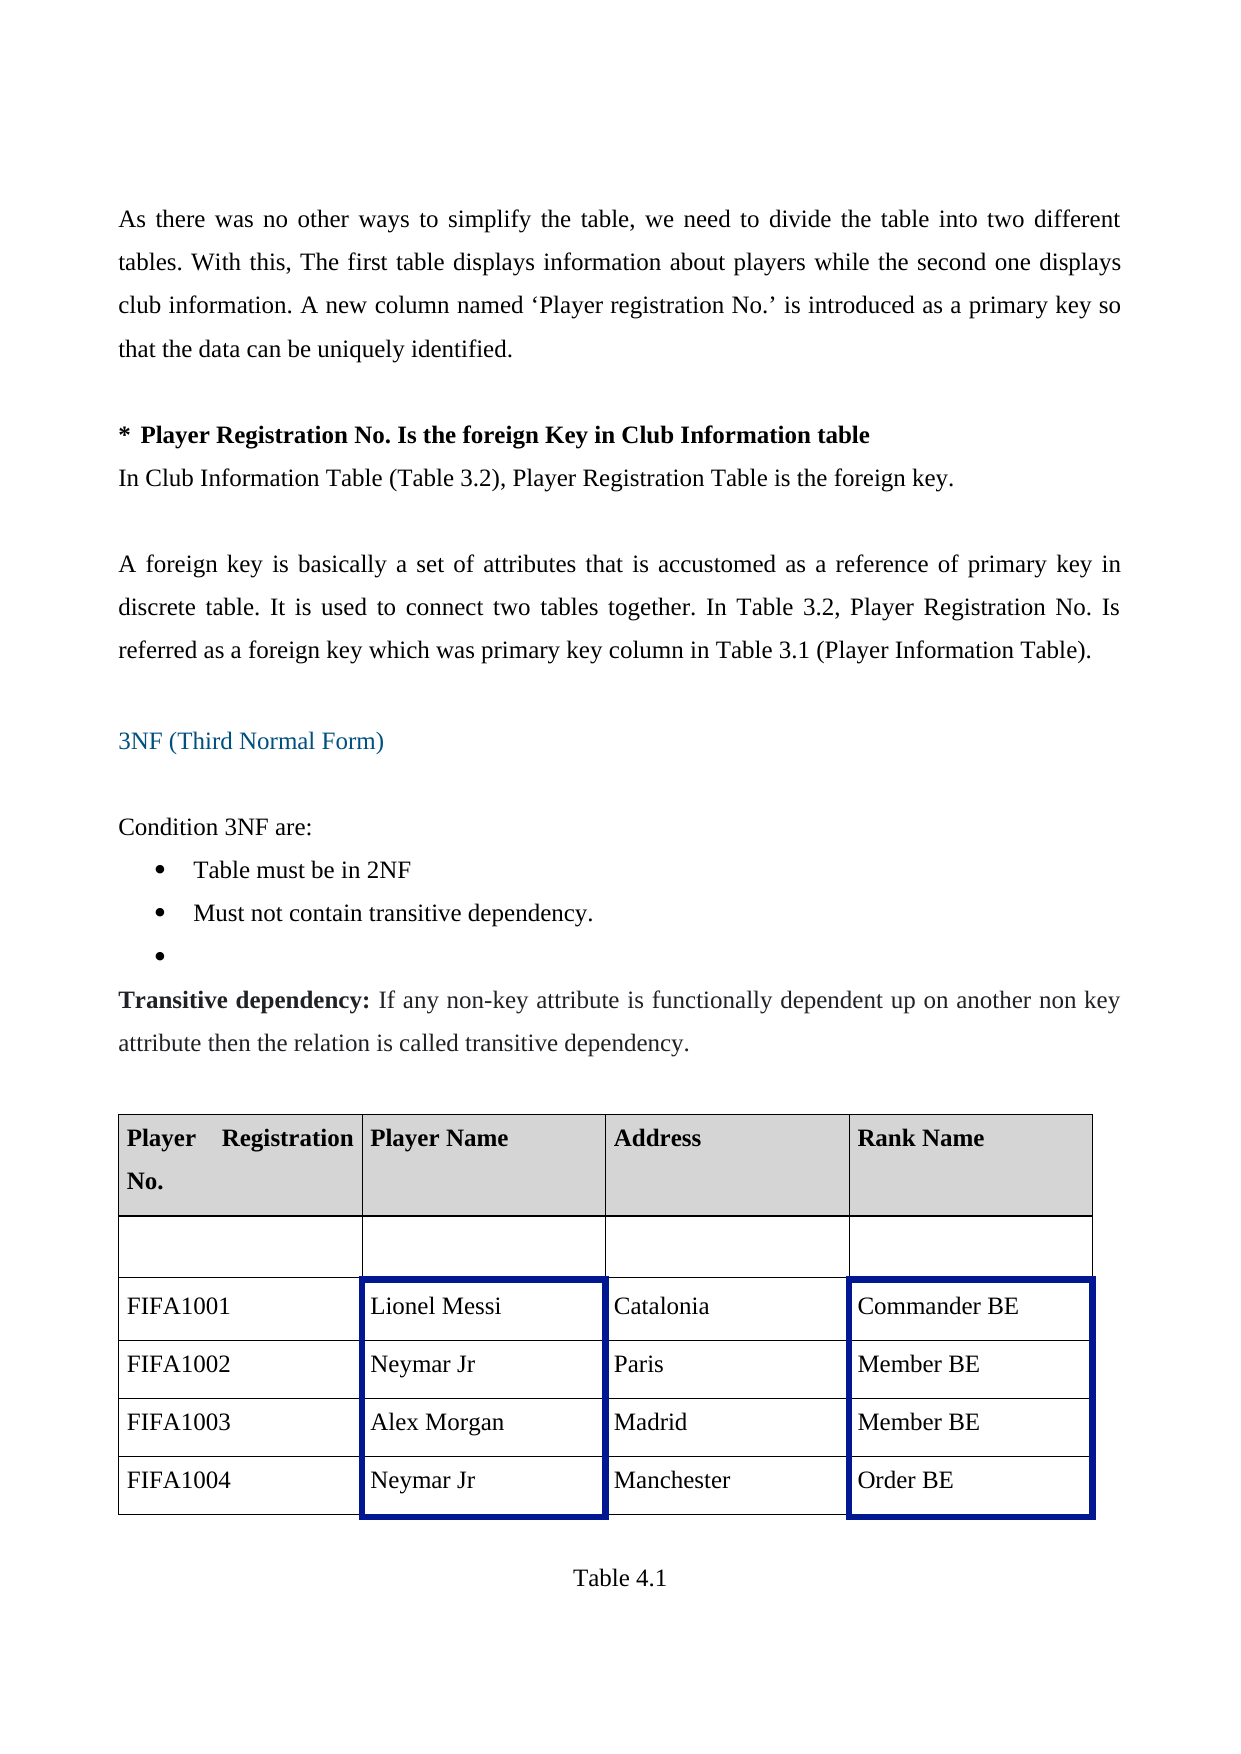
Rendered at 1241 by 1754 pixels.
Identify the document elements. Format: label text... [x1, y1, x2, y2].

table_cell FIFA1003 [119, 1399, 359, 1456]
table_header Player Registration No. [119, 1115, 362, 1215]
table_cell [119, 1217, 362, 1276]
subtitle 3NF (Third Normal Form) [118, 726, 1122, 755]
table_header Rank Name [850, 1115, 1092, 1215]
table_cell Member BE [852, 1399, 1089, 1456]
table_header Player Name [363, 1115, 605, 1215]
list Table must be in 2NF [156, 855, 1122, 884]
table_cell Paris [609, 1341, 846, 1398]
table_cell Commander BE [852, 1283, 1089, 1340]
table_cell [606, 1217, 849, 1276]
table_cell Neymar Jr [365, 1341, 602, 1398]
text In Club Information Table (Table 3.2), Player Registration Table is the foreign key. [118, 463, 1122, 492]
list Must not contain transitive dependency. [156, 898, 1122, 927]
table_cell Lionel Messi [365, 1283, 602, 1340]
text As there was no other ways to simplify the table, we need to divide the table into two different tables. With this, The first table displays information about players while the second one displays club information. A new column named ‘Player registration No.’ is introduced as a primary key so that the data can be uniquely identified. [118, 204, 1122, 362]
table_cell FIFA1002 [119, 1341, 359, 1398]
table_cell Member BE [852, 1341, 1089, 1398]
table_cell FIFA1004 [119, 1457, 359, 1514]
table_cell Madrid [609, 1399, 846, 1456]
table_cell FIFA1001 [119, 1278, 359, 1340]
table_cell Neymar Jr [365, 1457, 602, 1514]
text Transitive dependency: If any non-key attribute is functionally dependent up on another non key attribute then the relation is called transitive dependency. [118, 1013, 1122, 1057]
table_cell [850, 1217, 1092, 1276]
text Table 4.1 [118, 1563, 1122, 1592]
table_cell [363, 1217, 605, 1276]
table_cell Alex Morgan [365, 1399, 602, 1456]
table_header Address [606, 1115, 849, 1215]
text A foreign key is basically a set of attributes that is accustomed as a reference of primary key in discrete table. It is used to connect two tables together. In Table 3.2, Player Registration No. Is referred as a foreign key which was primary key column in Table 3.1 (Player Information Table). [118, 549, 1122, 664]
list Player Registration No. Is the foreign Key in Club Information table [118, 420, 1122, 449]
table_cell Catalonia [609, 1278, 846, 1340]
text Condition 3NF are: [118, 812, 1122, 841]
table_cell Manchester [609, 1457, 846, 1514]
table_cell Order BE [852, 1457, 1089, 1514]
